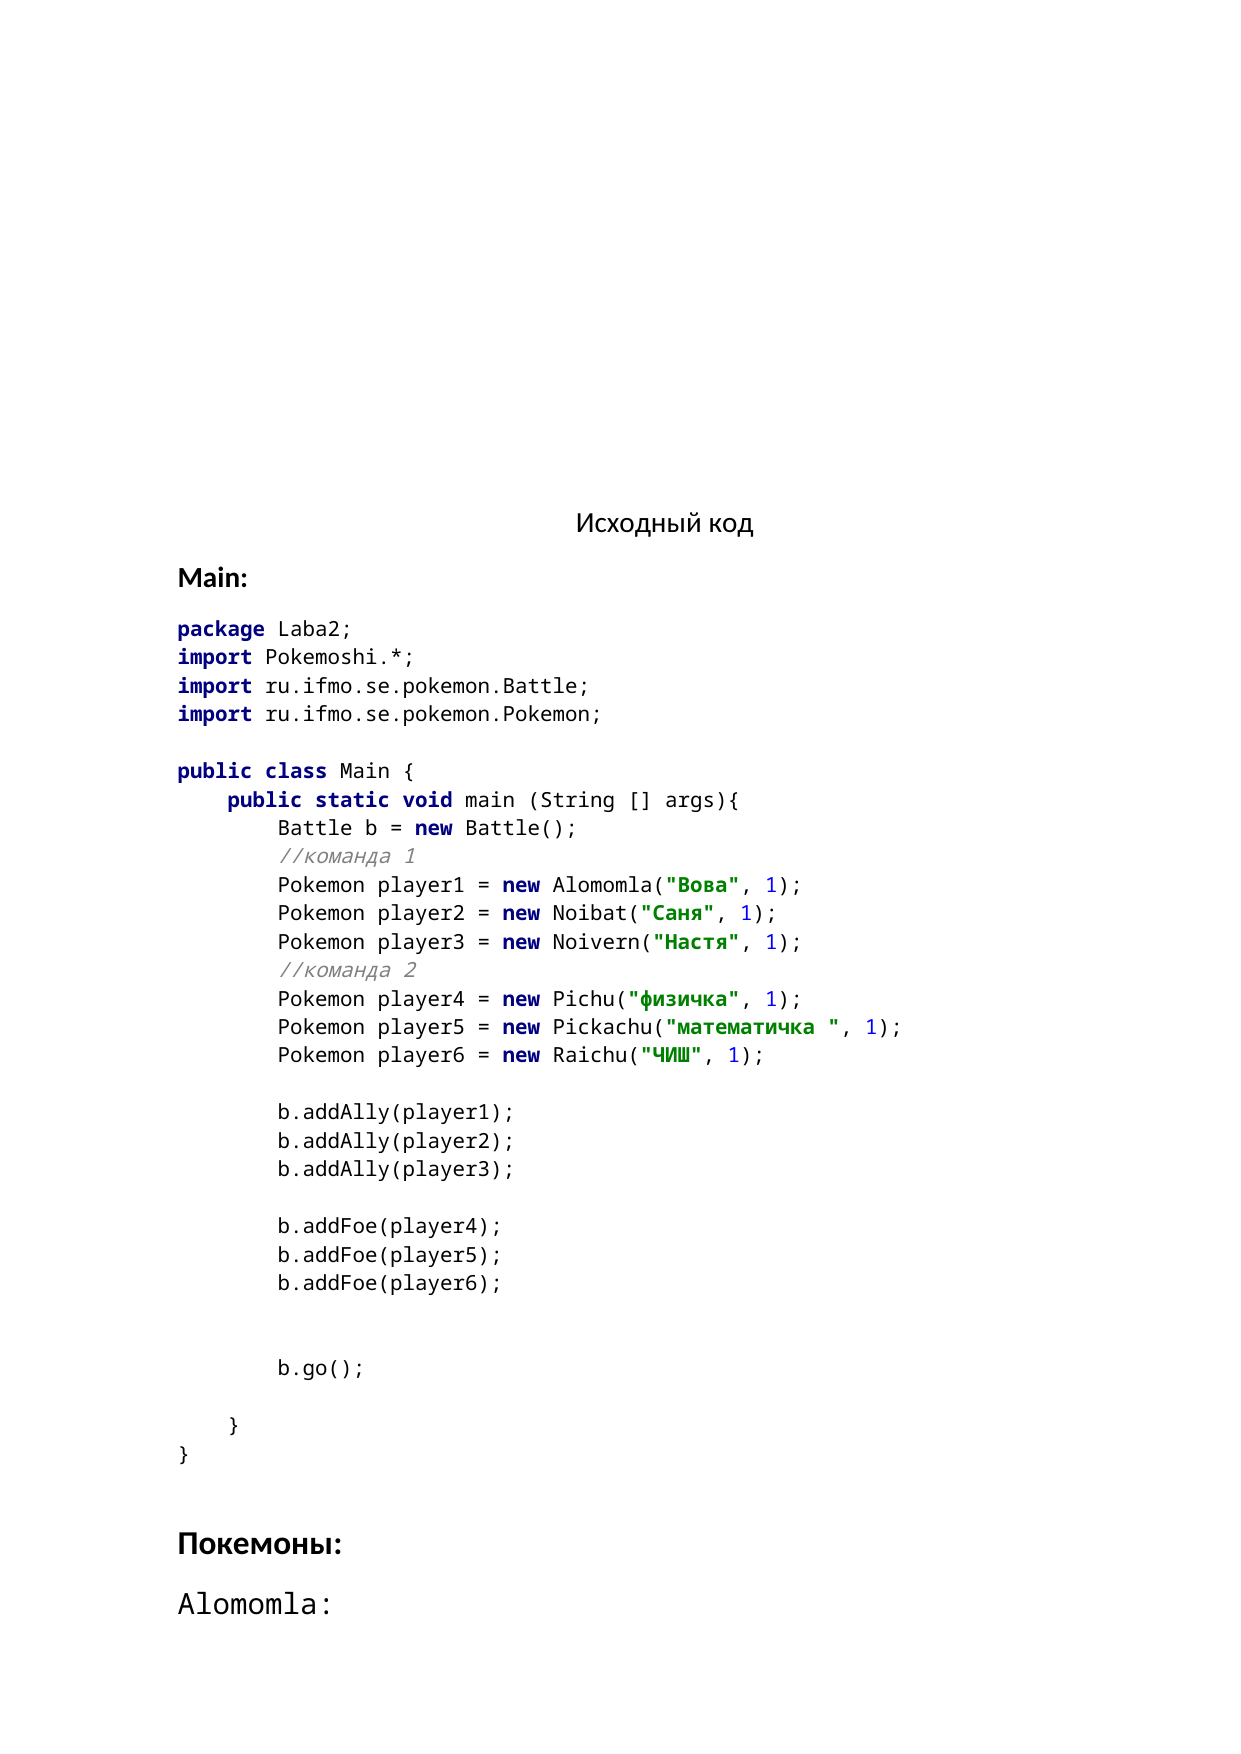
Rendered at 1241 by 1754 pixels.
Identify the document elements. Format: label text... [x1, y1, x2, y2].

text Alomomla: [177, 1583, 1152, 1623]
text package Laba2; import Pokemoshi.*; import ru.ifmo.se.pokemon.Battle; import ru.ifmo.se.pokemon.Pokemon; public class Main { public static void main (String [] args){ Battle b = new Battle(); //команда 1 Pokemon player1 = new Alomomla("Вова", 1); Pokemon player2 = new Noibat("Саня", 1); Pokemon player3 = new Noivern("Настя", 1); //команда 2 Pokemon player4 = new Pichu("физичка", 1); Pokemon player5 = new Pickachu("математичка ", 1); Pokemon player6 = new Raichu("ЧИШ", 1); b.addAlly(player1); b.addAlly(player2); b.addAlly(player3); b.addFoe(player4); b.addFoe(player5); b.addFoe(player6); b.go(); } } [177, 614, 1152, 1467]
text Покемоны: [177, 1522, 1152, 1563]
text Main: [177, 559, 1152, 594]
text Исходный код [177, 504, 1152, 539]
